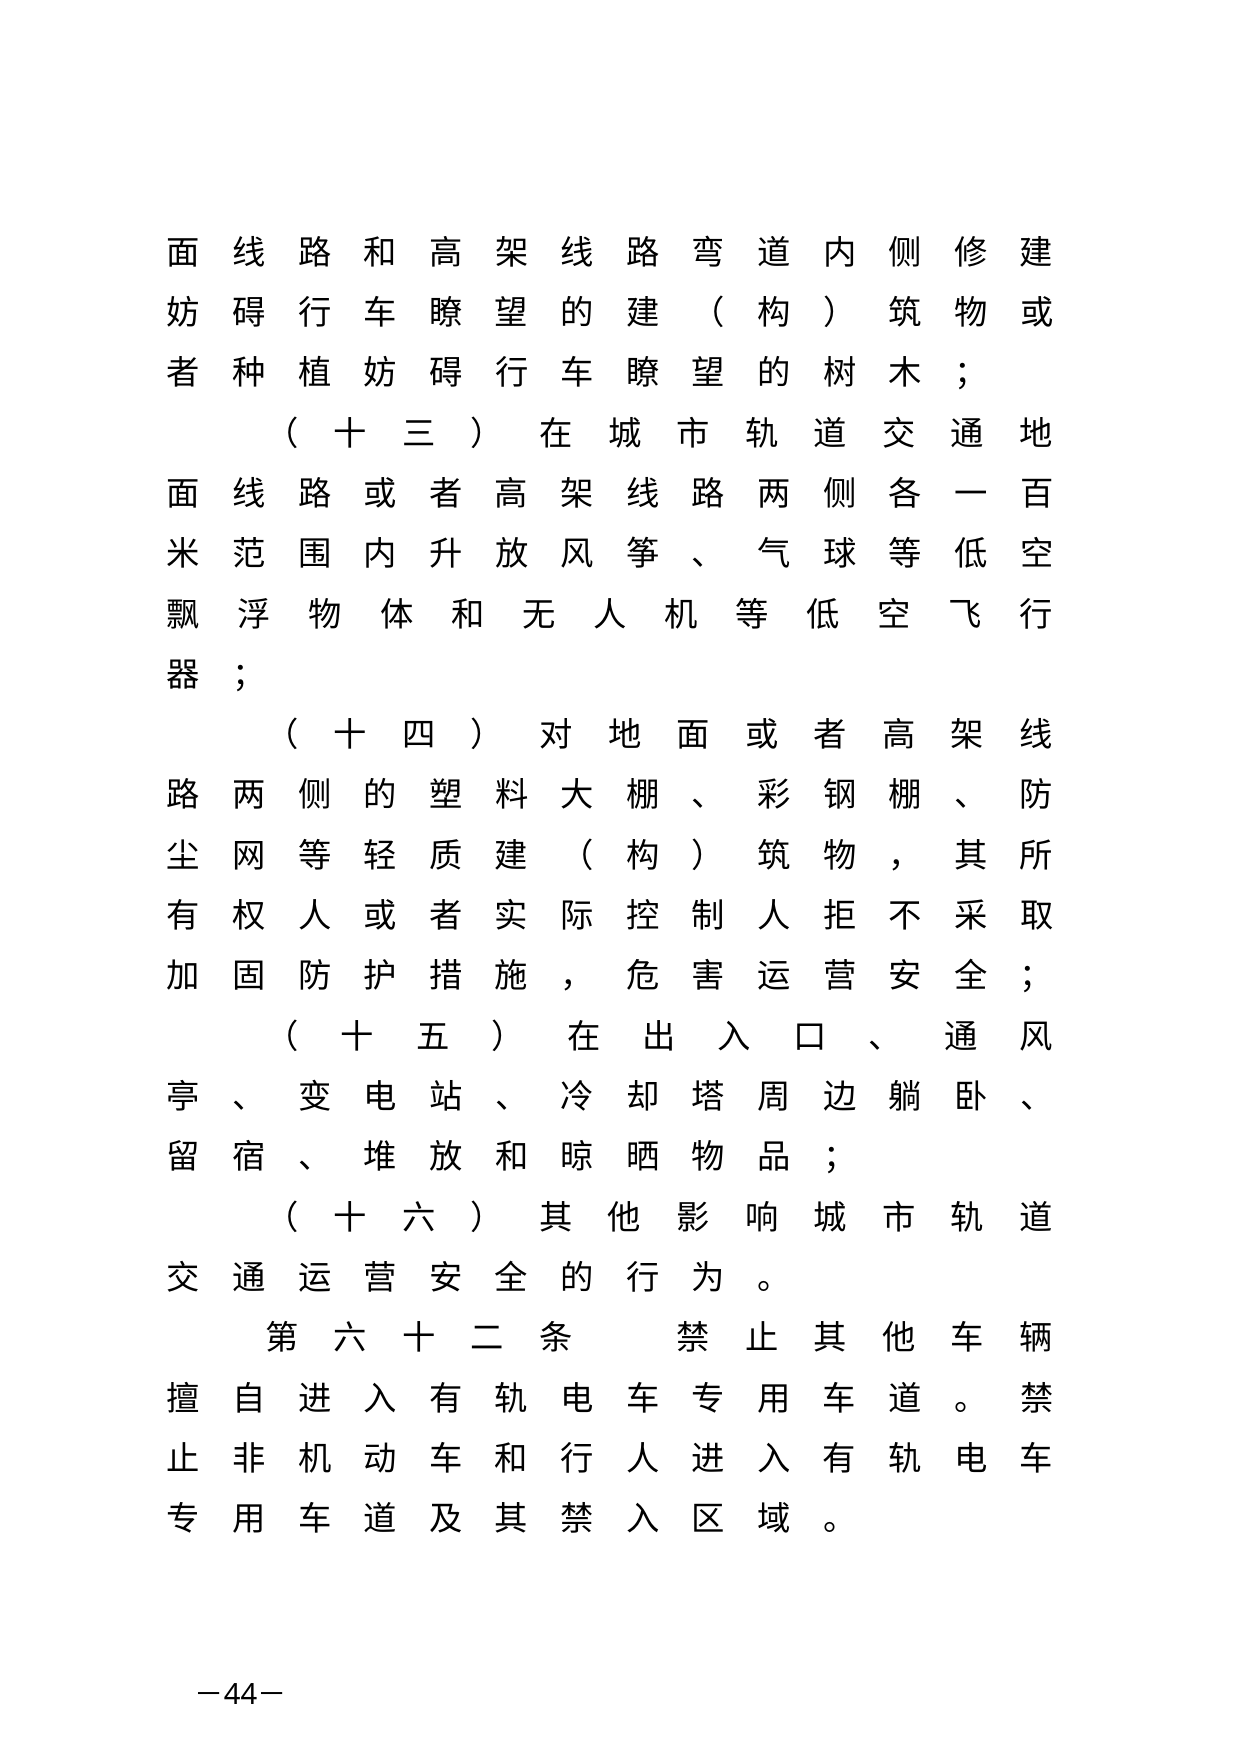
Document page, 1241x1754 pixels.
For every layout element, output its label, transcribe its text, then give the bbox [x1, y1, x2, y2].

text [167, 219, 1085, 400]
text （十六）其他影响城市轨道交通运营安全的行为。 [167, 1184, 1085, 1305]
text （十三）在城市轨道交通地面线路或者高架线路两侧各一百米范围内升放风筝、气球等低空飘浮物体和无人机等低空飞行器； [167, 400, 1085, 702]
text （十四）对地面或者高架线路两侧的塑料大棚、彩钢棚、防尘网等轻质建（构）筑物，其所有权人或者实际控制人拒不采取加固防护措施，危害运营安全； [167, 702, 1085, 1003]
text 第六十二条 禁止其他车辆擅自进入有轨电车专用车道。禁止非机动车和行人进入有轨电车专用车道及其禁入区域。 [167, 1305, 1085, 1546]
text （十五）在出入口、通风亭、变电站、冷却塔周边躺卧、留宿、堆放和晾晒物品； [167, 1003, 1085, 1184]
